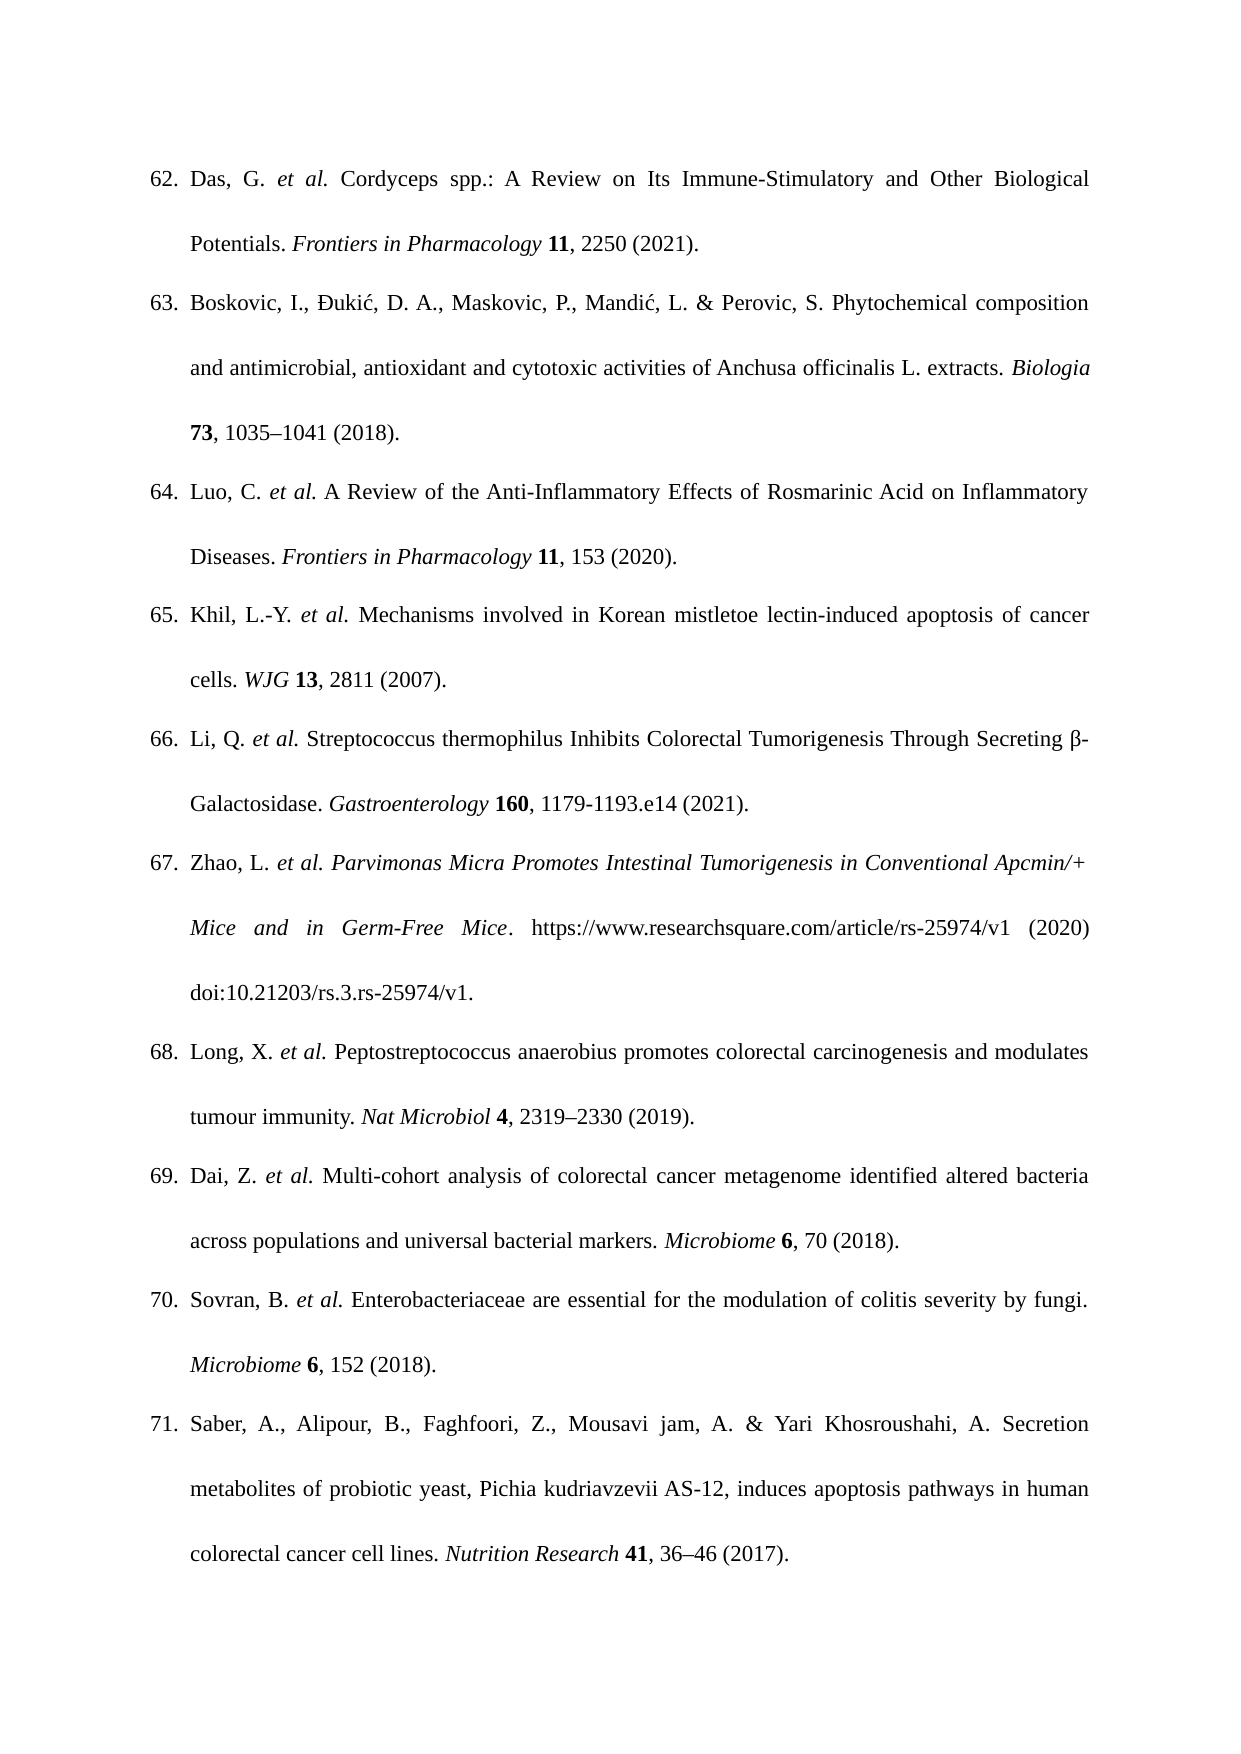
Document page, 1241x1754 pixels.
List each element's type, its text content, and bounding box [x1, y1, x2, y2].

text 71. Saber, A., Alipour, B., Faghfoori, Z., Mousavi jam, A. & Yari Khosroushahi, A. Secretion metabolites of probiotic yeast, Pichia kudriavzevii AS-12, induces apoptosis pathways in human colorectal cancer cell lines. Nutrition Research 41, 36–46 (2017). [150, 1407, 1090, 1569]
text 68. Long, X. et al. Peptostreptococcus anaerobius promotes colorectal carcinogenesis and modulates tumour immunity. Nat Microbiol 4, 2319–2330 (2019). [150, 1035, 1090, 1133]
text 69. Dai, Z. et al. Multi-cohort analysis of colorectal cancer metagenome identified altered bacteria across populations and universal bacterial markers. Microbiome 6, 70 (2018). [150, 1159, 1090, 1256]
text 67. Zhao, L. et al. Parvimonas Micra Promotes Intestinal Tumorigenesis in Conventional Apcmin/+ Mice and in Germ-Free Mice. https://www.researchsquare.com/article/rs-25974/v1 (2020) doi:10.21203/rs.3.rs-25974/v1. [150, 846, 1090, 1009]
text 63. Boskovic, I., Đukić, D. A., Maskovic, P., Mandić, L. & Perovic, S. Phytochemical composition and antimicrobial, antioxidant and cytotoxic activities of Anchusa officinalis L. extracts. Biologia 73, 1035–1041 (2018). [150, 286, 1090, 448]
text 64. Luo, C. et al. A Review of the Anti-Inflammatory Effects of Rosmarinic Acid on Inflammatory Diseases. Frontiers in Pharmacology 11, 153 (2020). [150, 475, 1090, 572]
text 70. Sovran, B. et al. Enterobacteriaceae are essential for the modulation of colitis severity by fungi. Microbiome 6, 152 (2018). [150, 1283, 1090, 1380]
text 66. Li, Q. et al. Streptococcus thermophilus Inhibits Colorectal Tumorigenesis Through Secreting β-Galactosidase. Gastroenterology 160, 1179-1193.e14 (2021). [150, 722, 1090, 820]
text 65. Khil, L.-Y. et al. Mechanisms involved in Korean mistletoe lectin-induced apoptosis of cancer cells. WJG 13, 2811 (2007). [150, 598, 1090, 696]
text 62. Das, G. et al. Cordyceps spp.: A Review on Its Immune-Stimulatory and Other Biological Potentials. Frontiers in Pharmacology 11, 2250 (2021). [150, 162, 1090, 259]
